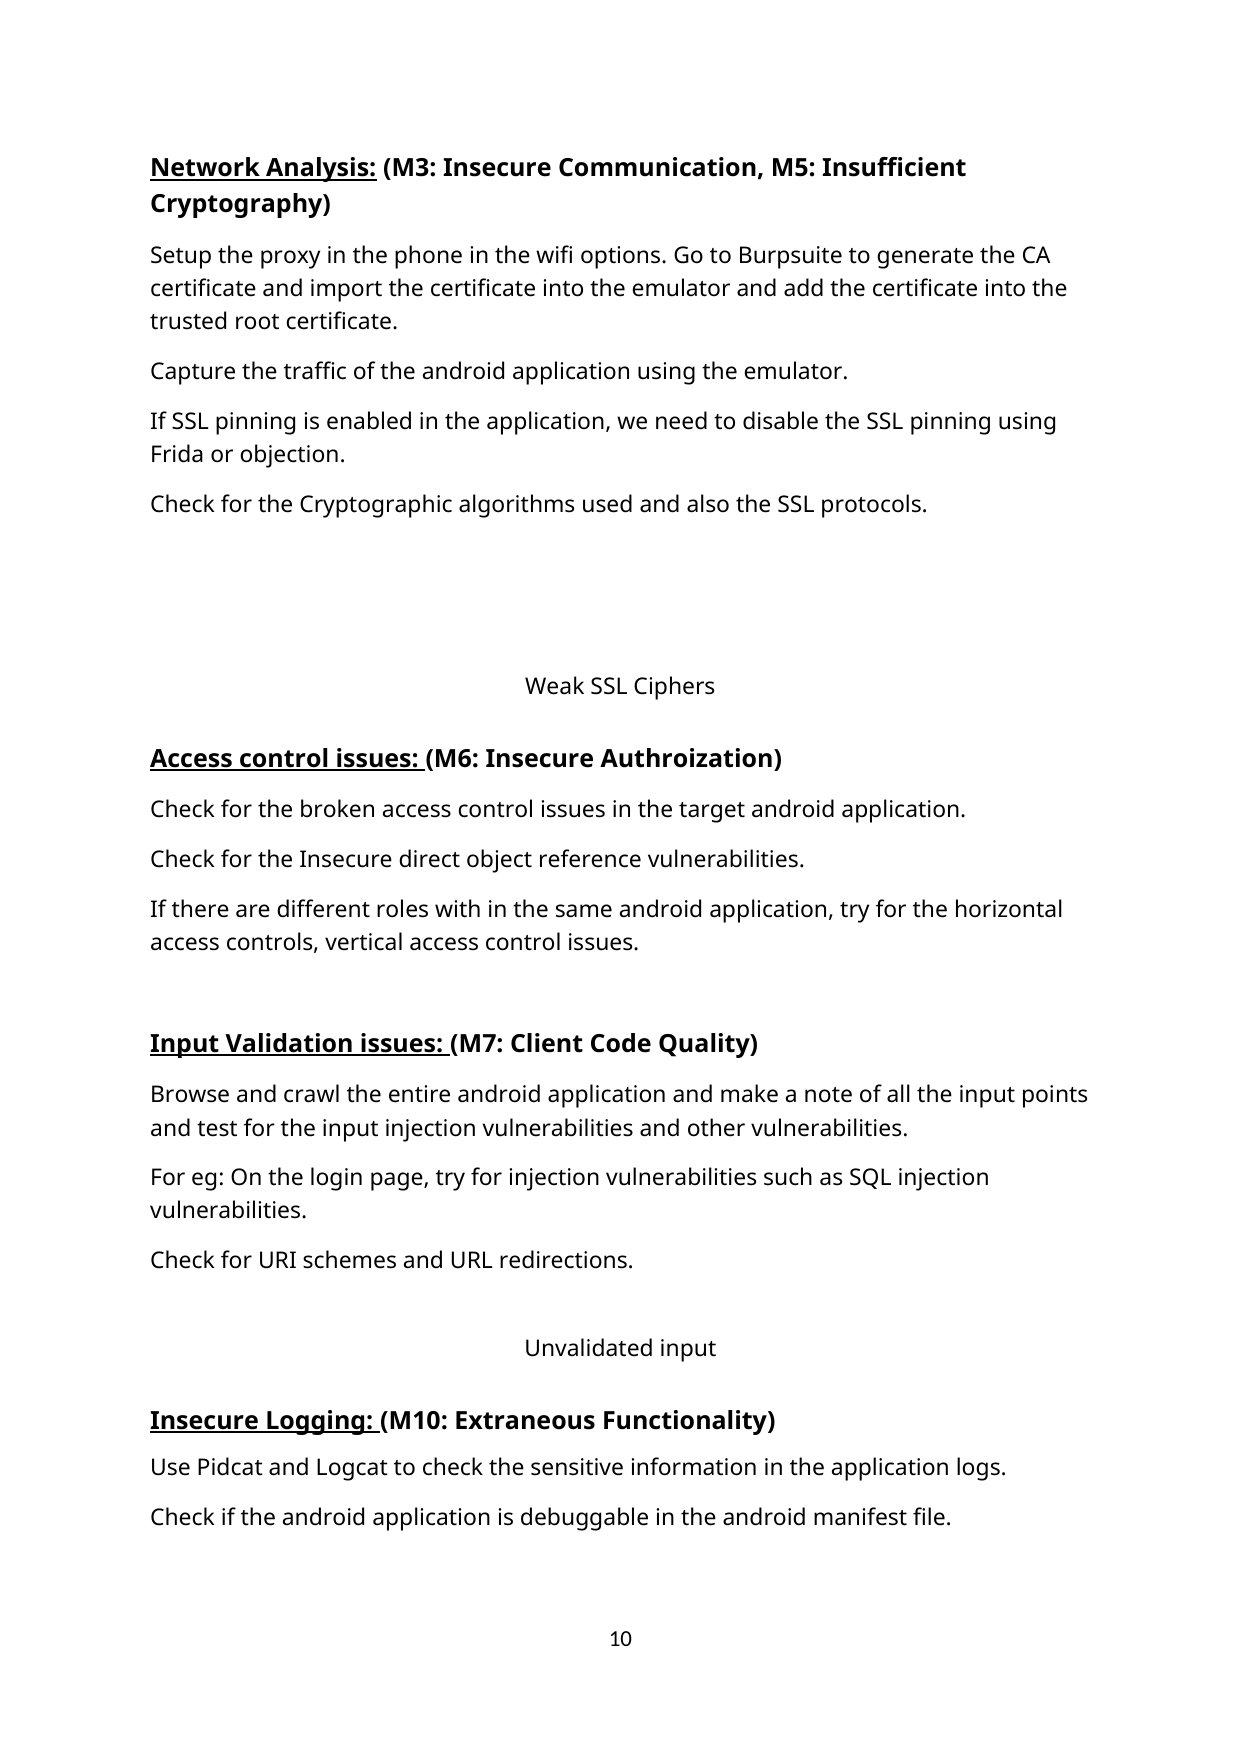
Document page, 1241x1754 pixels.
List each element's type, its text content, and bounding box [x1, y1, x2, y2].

text Check for URI schemes and URL redirections. [150, 1244, 1090, 1275]
text Insecure Logging: (M10: Extraneous Functionality) [150, 1403, 1090, 1437]
text Unvalidated input [150, 1332, 1090, 1363]
text For eg: On the login page, try for injection vulnerabilities such as SQL injection vulnerabilities. [150, 1161, 1090, 1226]
text Network Analysis: (M3: Insecure Communication, M5: Insufficient Cryptography) [150, 150, 1090, 220]
text Check for the Cryptographic algorithms used and also the SSL protocols. [150, 487, 1090, 519]
text Check for the Insecure direct object reference vulnerabilities. [150, 843, 1090, 874]
text If there are different roles with in the same android application, try for the horizontal access controls, vertical access control issues. [150, 893, 1090, 957]
text If SSL pinning is enabled in the application, we need to disable the SSL pinning using Frida or objection. [150, 404, 1090, 469]
text Weak SSL Ciphers [150, 670, 1090, 701]
text Setup the proxy in the phone in the wifi options. Go to Burpsuite to generate the CA certificate and import the certificate into the emulator and add the certificate into the trusted root certificate. [150, 239, 1090, 336]
text Access control issues: (M6: Insecure Authroization) [150, 741, 1090, 775]
text Capture the traffic of the android application using the emulator. [150, 355, 1090, 386]
text Check if the android application is debuggable in the android manifest file. [150, 1501, 1090, 1532]
text Use Pidcat and Logcat to check the sensitive information in the application logs. [150, 1451, 1090, 1482]
text Check for the broken access control issues in the target android application. [150, 793, 1090, 824]
text Browse and crawl the entire android application and make a note of all the input points and test for the input injection vulnerabilities and other vulnerabilities. [150, 1078, 1090, 1143]
text Input Validation issues: (M7: Client Code Quality) [150, 1026, 1090, 1060]
